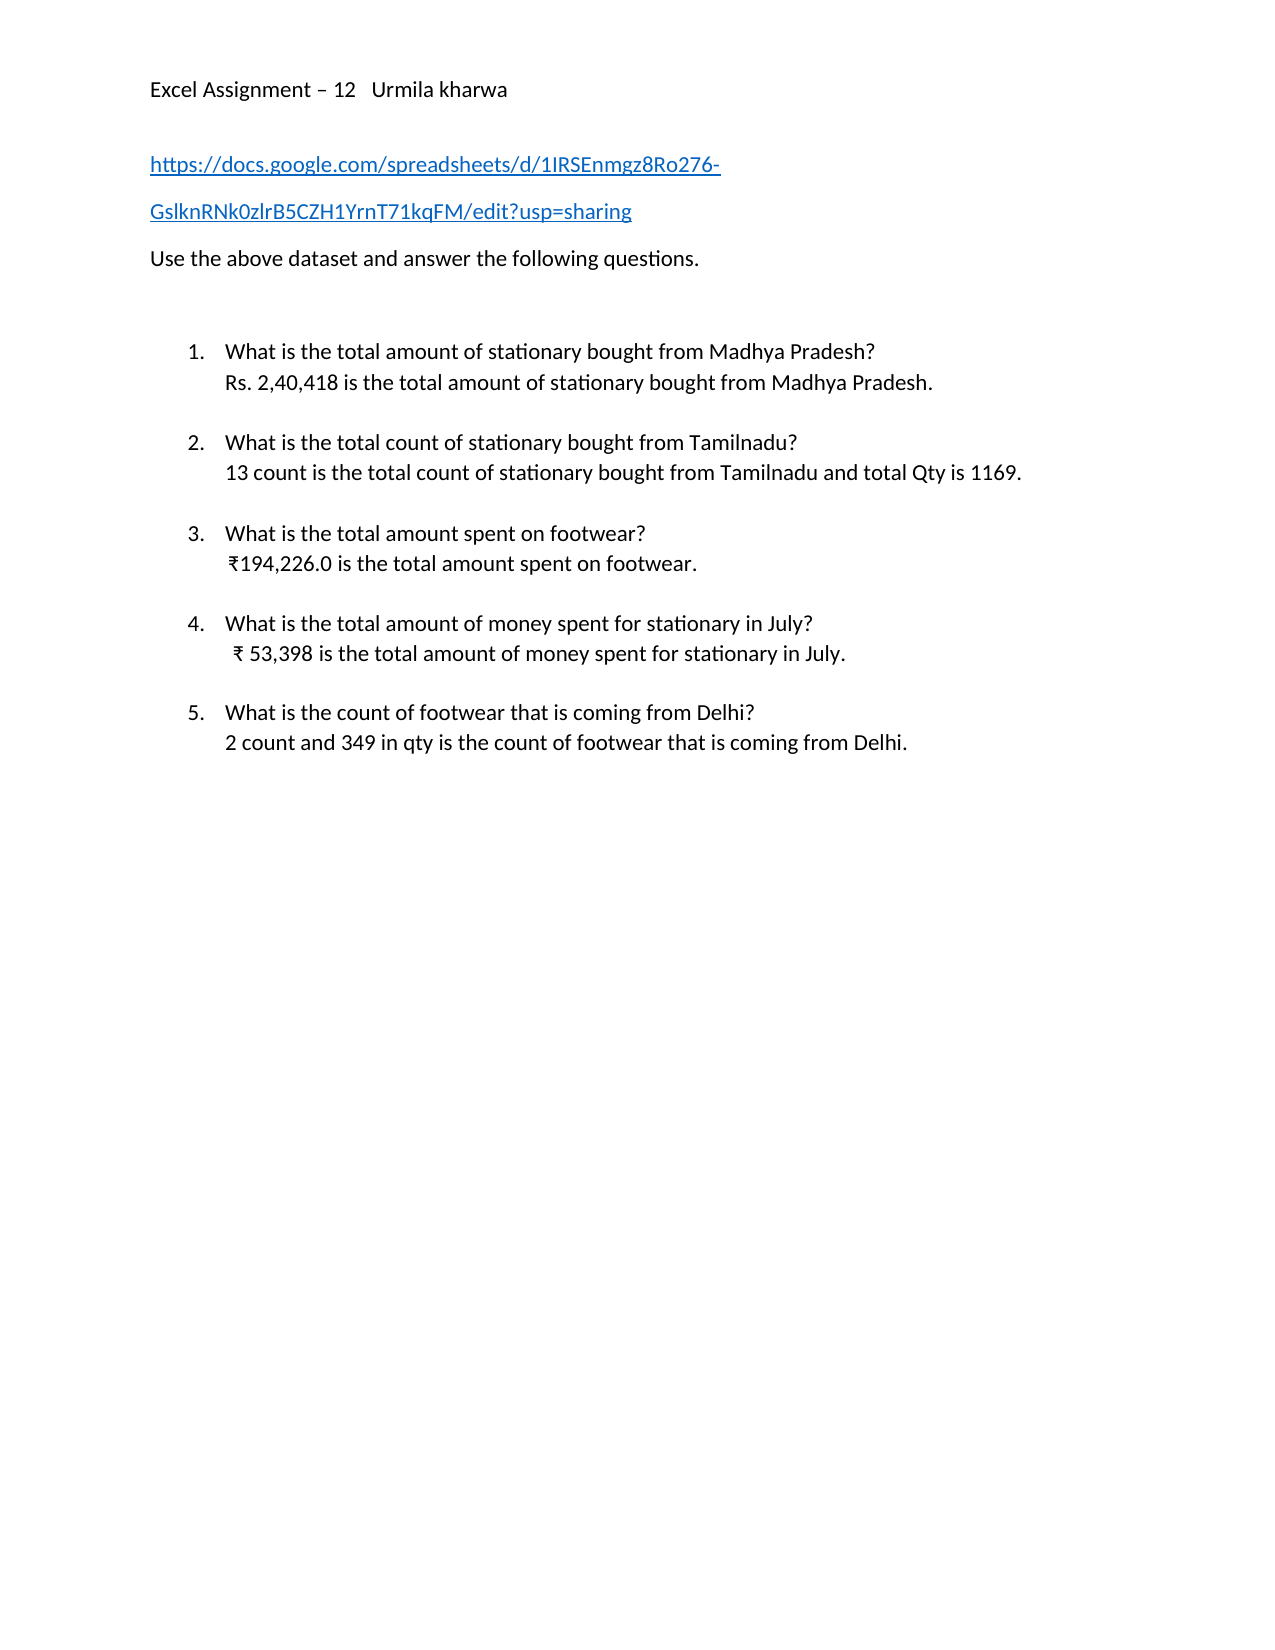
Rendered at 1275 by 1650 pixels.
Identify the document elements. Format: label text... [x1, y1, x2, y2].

list Rs. 2,40,418 is the total amount of stationary bought from Madhya Pradesh. [225, 368, 1125, 396]
text Use the above dataset and answer the following questions. [150, 244, 1125, 272]
text GslknRNk0zlrB5CZH1YrnT71kqFM/edit?usp=sharing [150, 197, 1125, 225]
list What is the total amount of stationary bought from Madhya Pradesh? [187, 337, 1125, 366]
text https://docs.google.com/spreadsheets/d/1IRSEnmgz8Ro276- [150, 150, 1125, 178]
list 2 count and 349 in qty is the count of footwear that is coming from Delhi. [225, 728, 1125, 756]
list What is the total amount of money spent for stationary in July? [187, 609, 1125, 637]
text ₹194,226.0 is the total amount spent on footwear. [150, 549, 1125, 577]
text ₹ 53,398 is the total amount of money spent for stationary in July. [150, 639, 1125, 668]
list What is the total count of stationary bought from Tamilnadu? [187, 428, 1125, 456]
list What is the count of footwear that is coming from Delhi? [187, 698, 1125, 726]
list 13 count is the total count of stationary bought from Tamilnadu and total Qty is 1169. [225, 458, 1125, 486]
list What is the total amount spent on footwear? [187, 519, 1125, 547]
